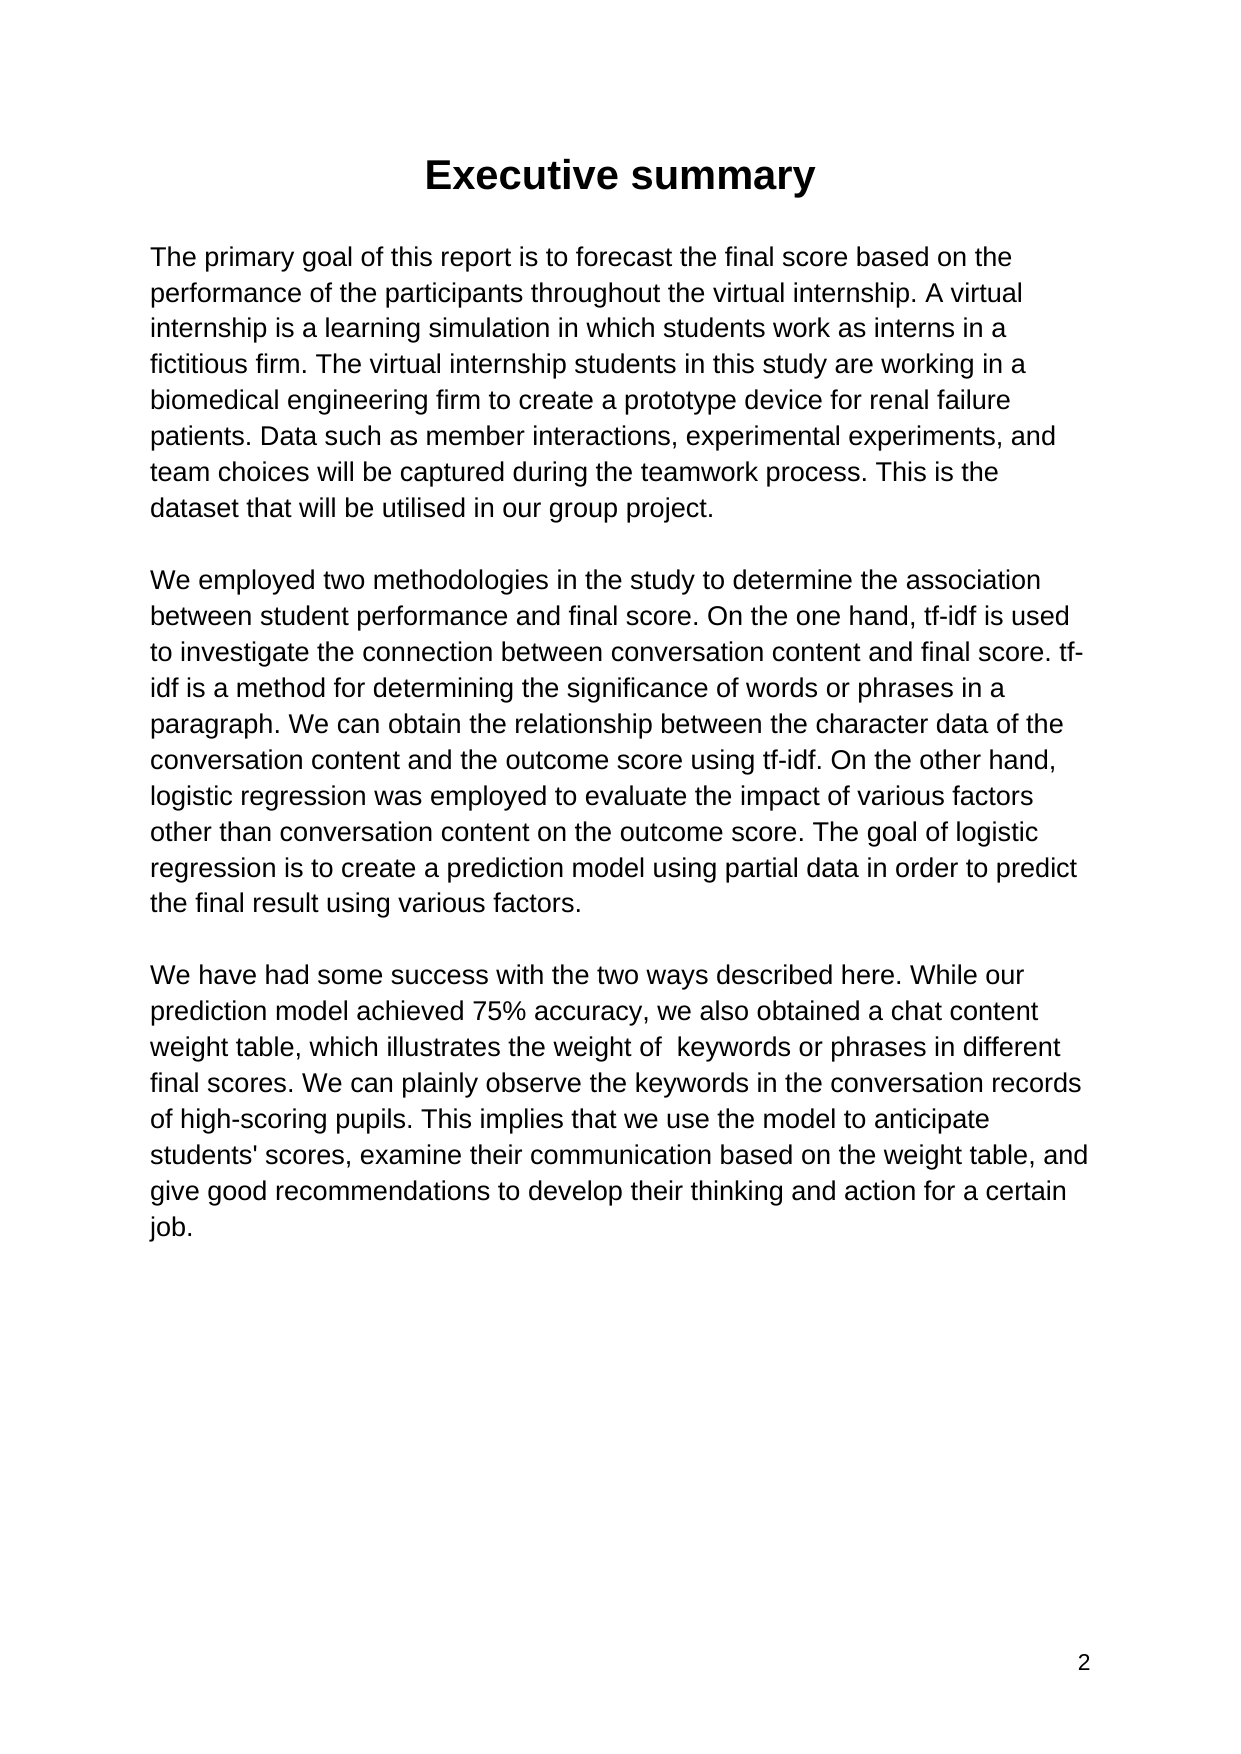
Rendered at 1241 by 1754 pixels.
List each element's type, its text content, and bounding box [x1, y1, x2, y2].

subtitle Executive summary [150, 150, 1090, 198]
text The primary goal of this report is to forecast the final score based on the performance of the participants throughout the virtual internship. A virtual internship is a learning simulation in which students work as interns in a fictitious firm. The virtual internship students in this study are working in a biomedical engineering firm to create a prototype device for renal failure patients. Data such as member interactions, experimental experiments, and team choices will be captured during the teamwork process. This is the dataset that will be utilised in our group project. [150, 241, 1090, 523]
text We have had some success with the two ways described here. While our prediction model achieved 75% accuracy, we also obtained a chat content weight table, which illustrates the weight of keywords or phrases in different final scores. We can plainly observe the keywords in the conversation records of high-scoring pupils. This implies that we use the model to anticipate students' scores, examine their communication based on the weight table, and give good recommendations to develop their thinking and action for a certain job. [150, 959, 1090, 1242]
text We employed two methodologies in the study to determine the association between student performance and final score. On the one hand, tf-idf is used to investigate the connection between conversation content and final score. tf-idf is a method for determining the significance of words or phrases in a paragraph. We can obtain the relationship between the character data of the conversation content and the outcome score using tf-idf. On the other hand, logistic regression was employed to evaluate the impact of various factors other than conversation content on the outcome score. The goal of logistic regression is to create a prediction model using partial data in order to predict the final result using various factors. [150, 564, 1090, 919]
